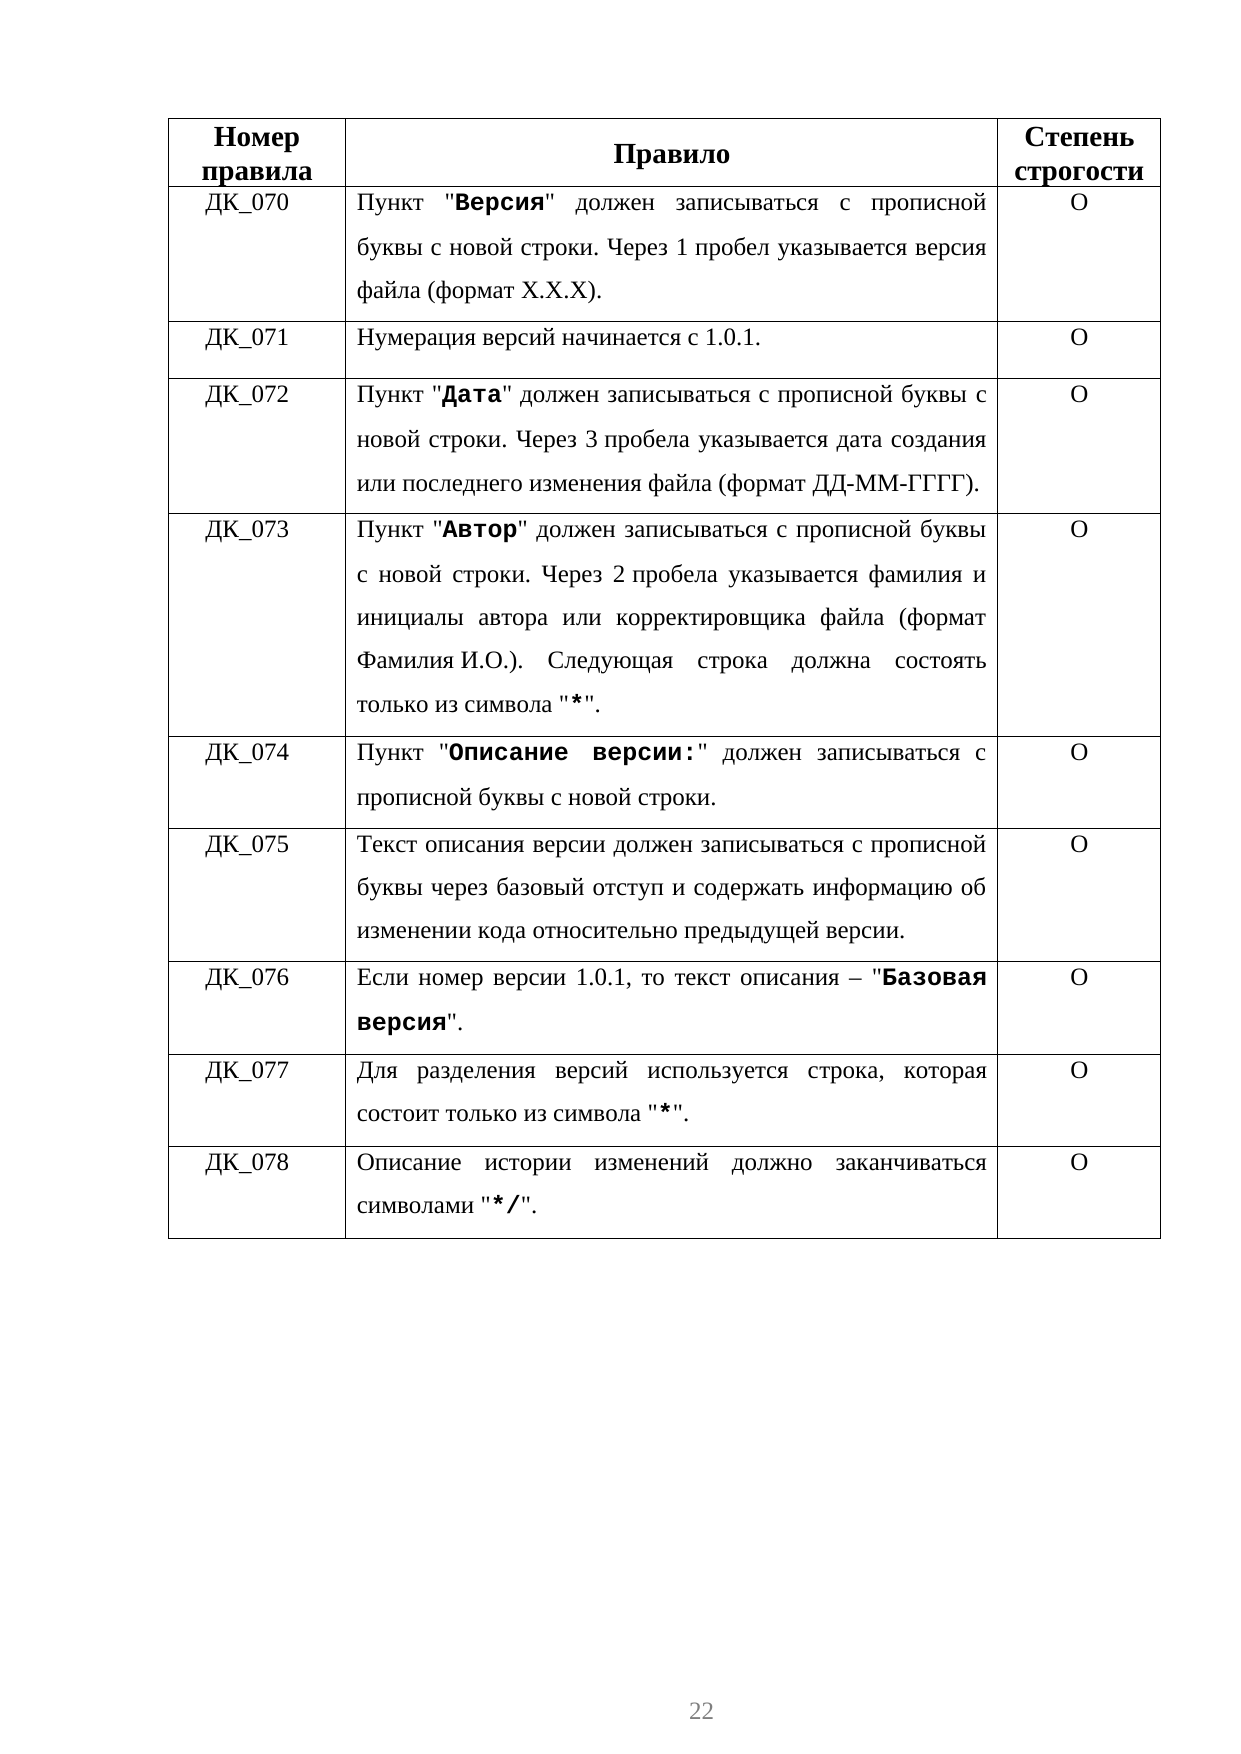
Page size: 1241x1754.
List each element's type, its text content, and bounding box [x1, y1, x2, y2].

table_cell [169, 737, 345, 828]
table_cell Пункт "Описание версии:" должен записываться с прописной буквы с новой строки. [346, 737, 997, 828]
table_cell Для разделения версий используется строка, которая состоит только из символа "*". [346, 1055, 997, 1146]
table_cell О [998, 187, 1160, 321]
table_cell О [998, 322, 1160, 378]
table_cell О [998, 1147, 1160, 1238]
table_cell [169, 962, 345, 1054]
table_cell Текст описания версии должен записываться с прописной буквы через базовый отступ и содержать информацию об изменении кода относительно предыдущей версии. [346, 829, 997, 961]
table_cell [169, 187, 345, 321]
table_cell [169, 514, 345, 736]
table_header Правило [346, 119, 997, 186]
table_cell Описание истории изменений должно заканчиваться символами "*/". [346, 1147, 997, 1238]
table_cell О [998, 379, 1160, 513]
table_cell Нумерация версий начинается с 1.0.1. [346, 322, 997, 378]
table_cell О [998, 514, 1160, 736]
table_cell [169, 1147, 345, 1238]
table_cell [169, 379, 345, 513]
table_cell Пункт "Автор" должен записываться с прописной буквы с новой строки. Через 2 пробела указывается фамилия и инициалы автора или корректировщика файла (формат Фамилия И.О.). Следующая строка должна состоять только из символа "*". [346, 514, 997, 736]
table_cell [169, 322, 345, 378]
table_cell Пункт "Дата" должен записываться с прописной буквы с новой строки. Через 3 пробела указывается дата создания или последнего изменения файла (формат ДД-ММ-ГГГГ). [346, 379, 997, 513]
table_cell О [998, 1055, 1160, 1146]
table_cell О [998, 737, 1160, 828]
table_cell [169, 1055, 345, 1146]
table_cell Если номер версии 1.0.1, то текст описания – "Базовая версия". [346, 962, 997, 1054]
table_cell О [998, 829, 1160, 961]
table_header Степень строгости [998, 119, 1160, 186]
table_header Номер правила [169, 119, 345, 186]
table_cell О [998, 962, 1160, 1054]
table_cell [169, 829, 345, 961]
table_cell Пункт "Версия" должен записываться с прописной буквы с новой строки. Через 1 пробел указывается версия файла (формат Х.Х.Х). [346, 187, 997, 321]
